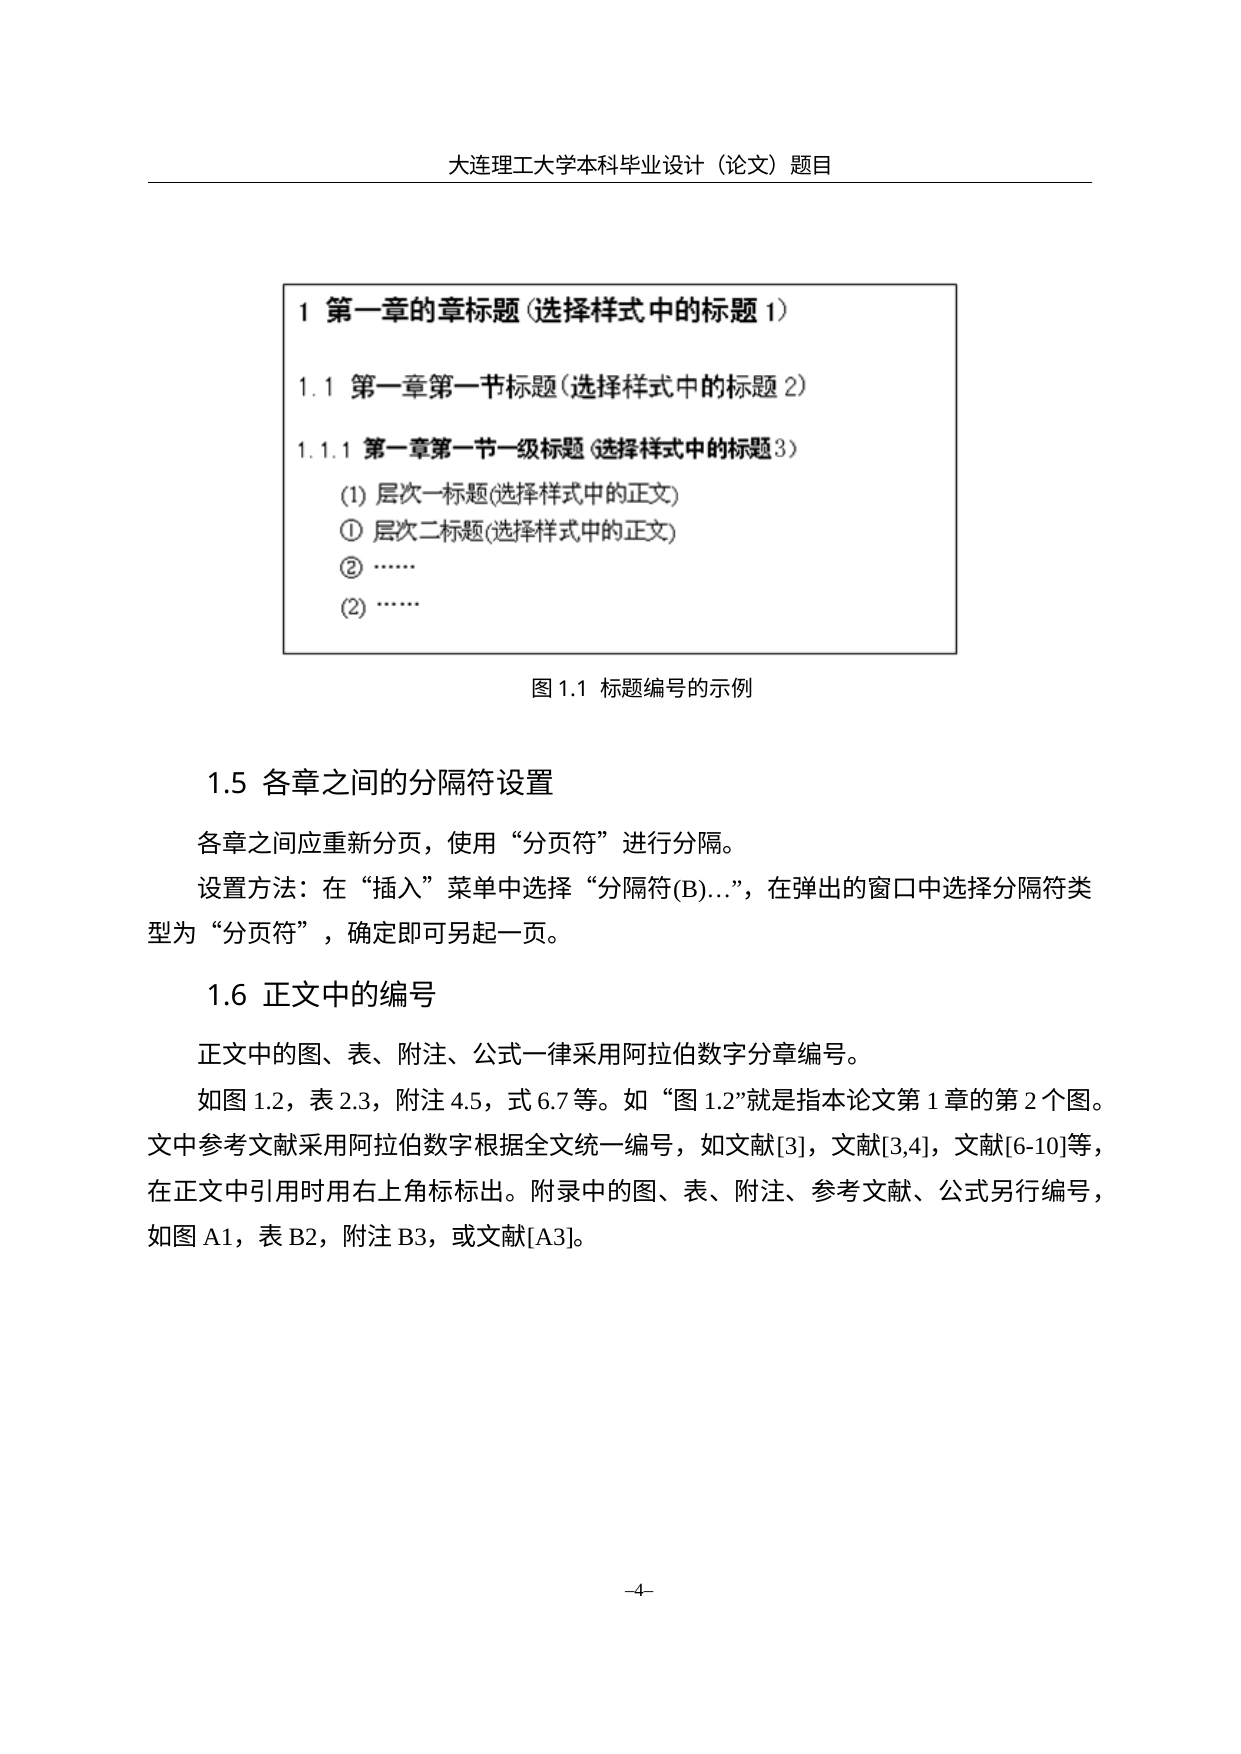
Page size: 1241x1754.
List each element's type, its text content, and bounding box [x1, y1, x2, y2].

text 设置方法：在“插入”菜单中选择“分隔符(B)…”，在弹出的窗口中选择分隔符类型为“分页符”，确定即可另起一页。 [148, 868, 1092, 950]
text 正文中的图、表、附注、公式一律采用阿拉伯数字分章编号。 [148, 1035, 1092, 1071]
text 各章之间应重新分页，使用“分页符”进行分隔。 [148, 823, 1092, 859]
picture [271, 281, 970, 665]
text 图1.1 标题编号的示例 [148, 671, 1092, 703]
subtitle 1.5 各章之间的分隔符设置 [148, 759, 1092, 802]
subtitle 1.6 正文中的编号 [148, 971, 1092, 1014]
text 如图1.2，表2.3，附注4.5，式6.7等。如“图1.2”就是指本论文第1章的第2个图。文中参考文献采用阿拉伯数字根据全文统一编号，如文献[3]，文献[3,4]，文献[6-10]等，在正文中引用时用右上角标标出。附录中的图、表、附注、参考文献、公式另行编号，如图A1，表B2，附注B3，或文献[A3]。 [148, 1080, 1092, 1252]
